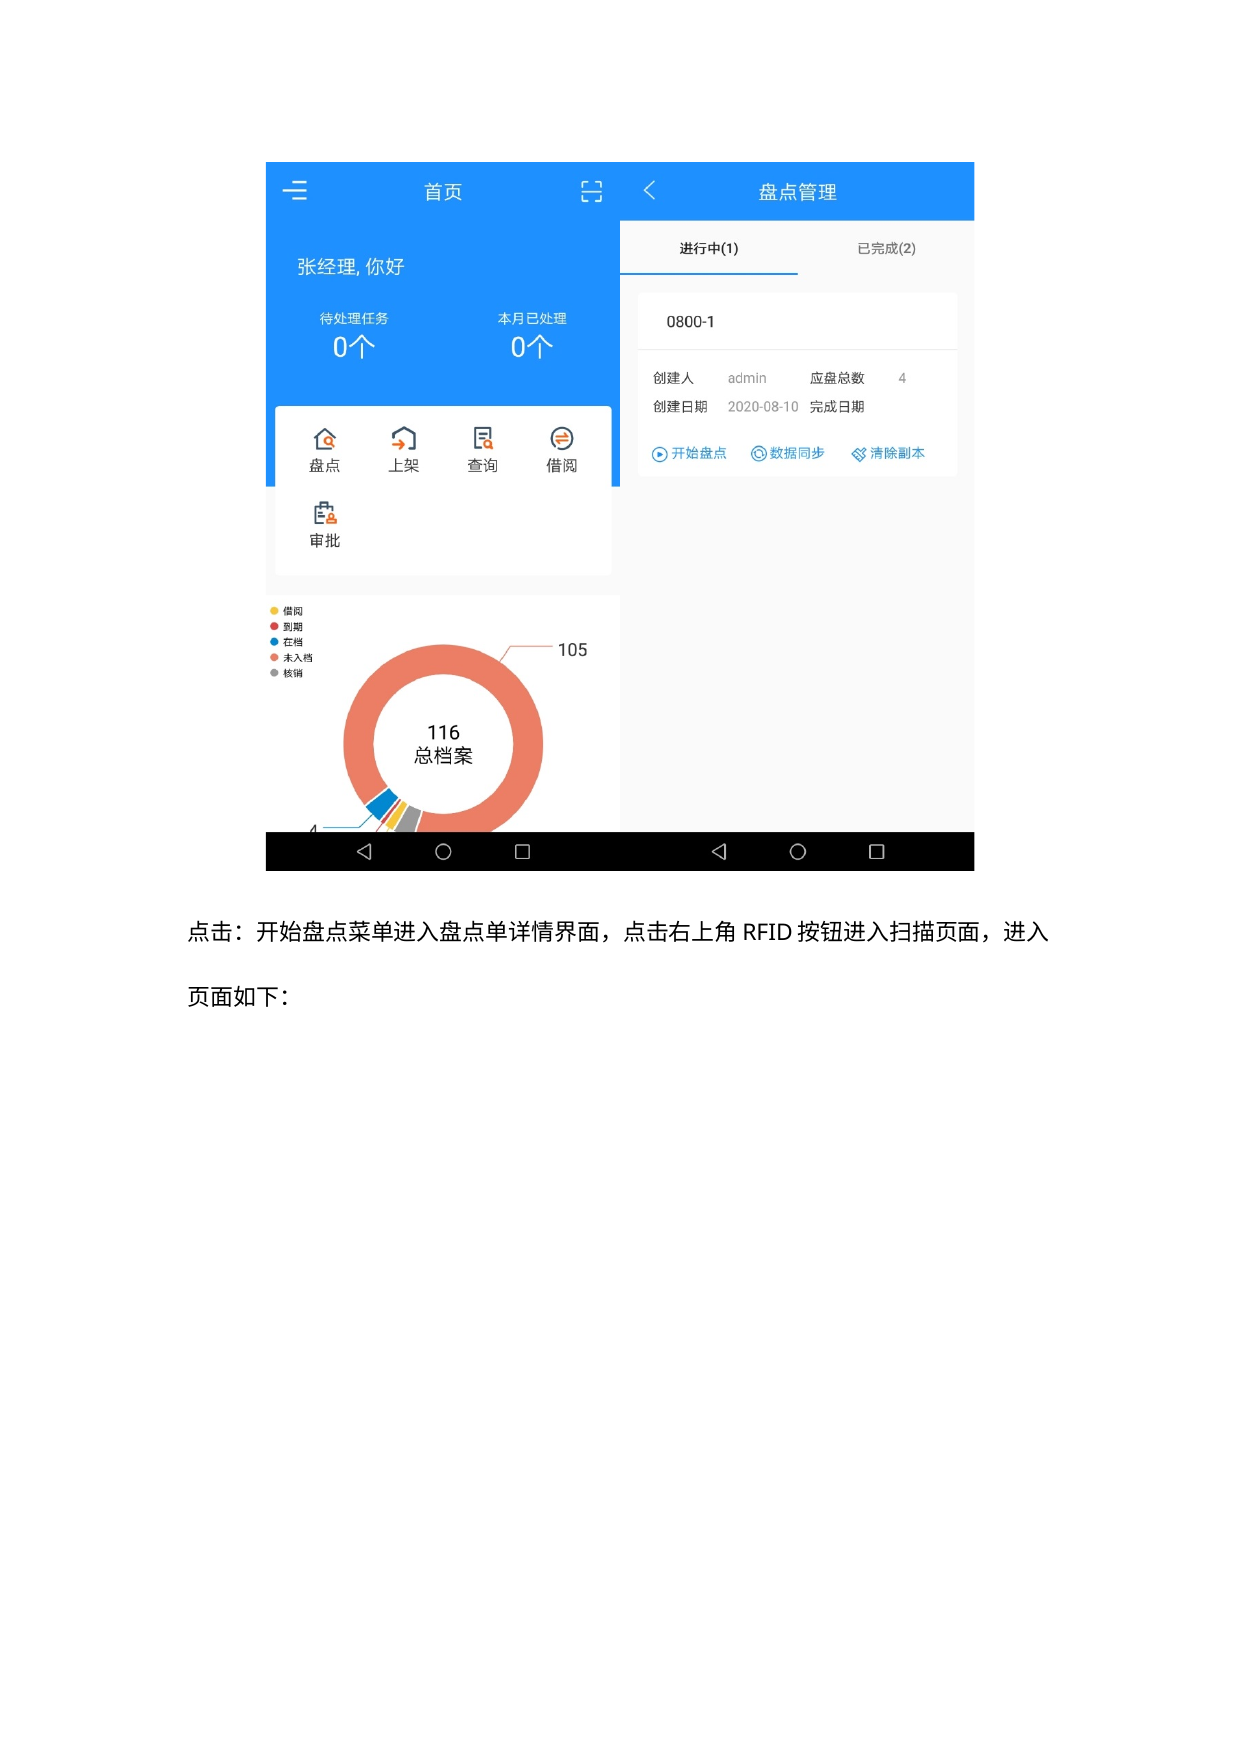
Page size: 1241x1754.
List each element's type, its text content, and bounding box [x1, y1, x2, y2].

text 点击：开始盘点菜单进入盘点单详情界面，点击右上角RFID按钮进入扫描页面，进入页面如下： [187, 898, 1053, 1028]
picture [265, 162, 975, 871]
